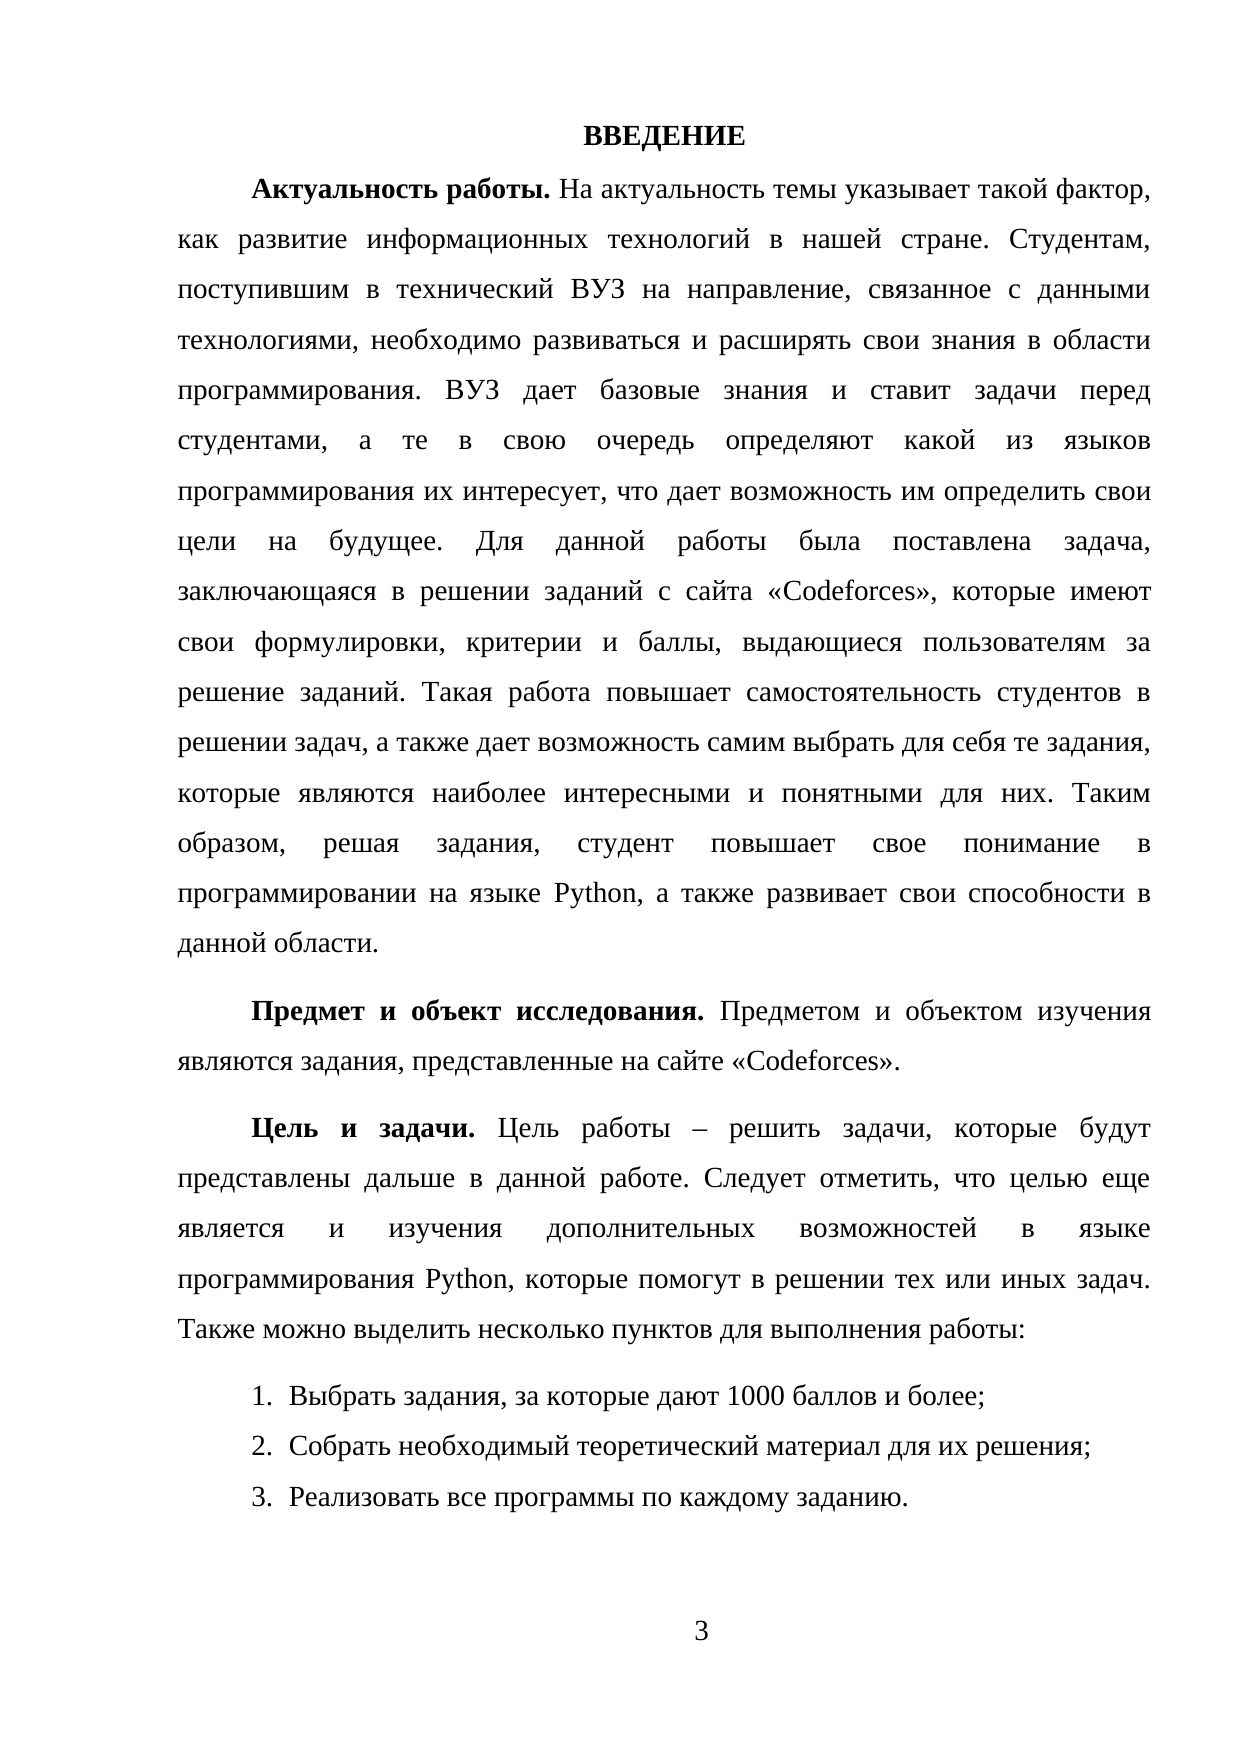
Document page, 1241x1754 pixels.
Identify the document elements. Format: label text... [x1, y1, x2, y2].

text Актуальность работы. На актуальность темы указывает такой фактор, как развитие информационных технологий в нашей стране. Студентам, поступившим в технический ВУЗ на направление, связанное с данными технологиями, необходимо развиваться и расширять свои знания в области программирования. ВУЗ дает базовые знания и ставит задачи перед студентами, а те в свою очередь определяют какой из языков программирования их интересует, что дает возможность им определить свои цели на будущее. Для данной работы была поставлена задача, заключающаяся в решении заданий с сайта «Codeforces», которые имеют свои формулировки, критерии и баллы, выдающиеся пользователям за решение заданий. Такая работа повышает самостоятельность студентов в решении задач, а также дает возможность самим выбрать для себя те задания, которые являются наиболее интересными и понятными для них. Таким образом, решая задания, студент повышает свое понимание в программировании на языке Python, а также развивает свои способности в данной области. [177, 171, 1152, 959]
list Выбрать задания, за которые дают 1000 баллов и более; [251, 1378, 1152, 1412]
list Собрать необходимый теоретический материал для их решения; [251, 1428, 1152, 1462]
text Предмет и объект исследования. Предметом и объектом изучения являются задания, представленные на сайте «Codeforces». [177, 993, 1152, 1076]
text ВВЕДЕНИЕ [177, 118, 1152, 152]
text Цель и задачи. Цель работы – решить задачи, которые будут представлены дальше в данной работе. Следует отметить, что целью еще является и изучения дополнительных возможностей в языке программирования Python, которые помогут в решении тех или иных задач. Также можно выделить несколько пунктов для выполнения работы: [177, 1110, 1152, 1345]
list Реализовать все программы по каждому заданию. [251, 1479, 1152, 1512]
